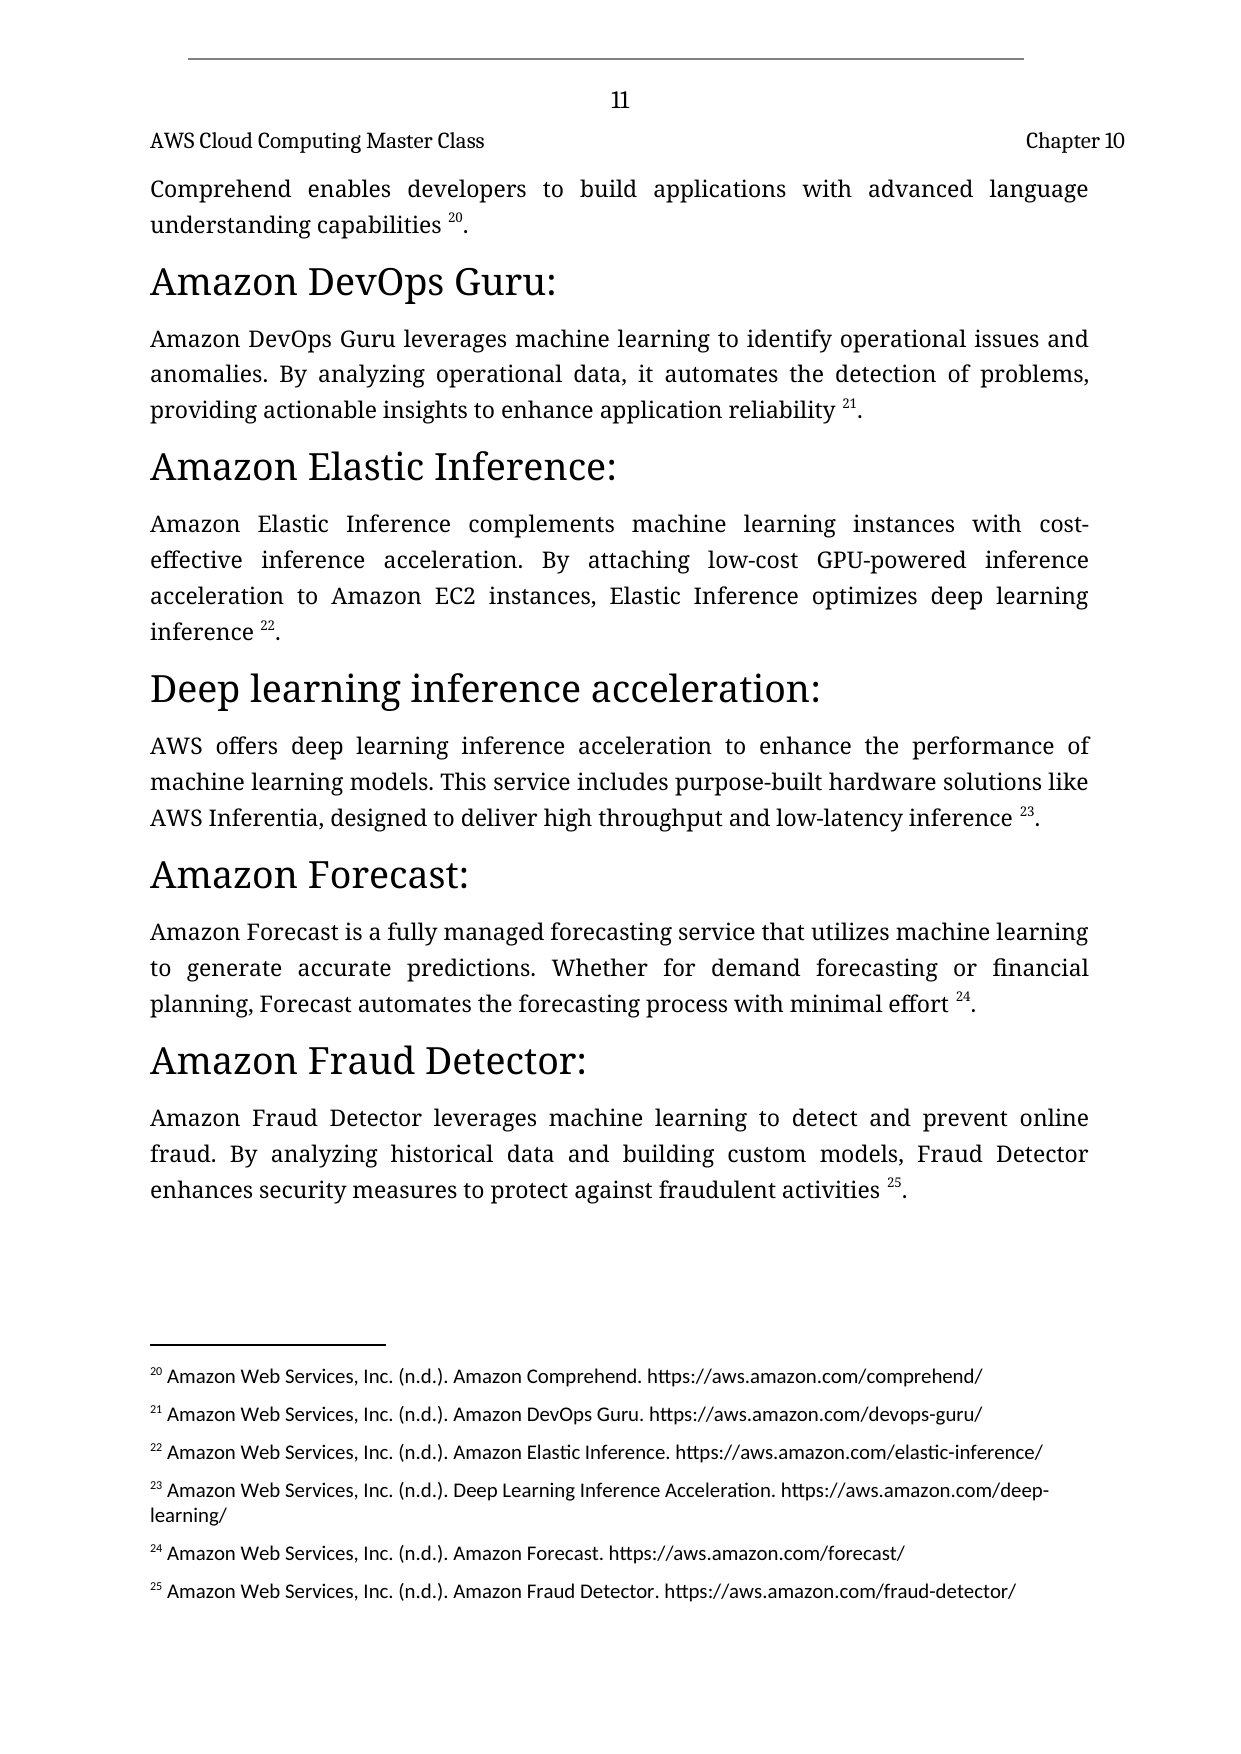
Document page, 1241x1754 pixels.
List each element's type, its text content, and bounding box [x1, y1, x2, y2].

text Amazon Elastic Inference: [150, 441, 1090, 492]
text Amazon Elastic Inference complements machine learning instances with cost-effective inference acceleration. By attaching low-cost GPU-powered inference acceleration to Amazon EC2 instances, Elastic Inference optimizes deep learning inference . [150, 508, 1090, 647]
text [150, 173, 1090, 240]
text Amazon Forecast is a fully managed forecasting service that utilizes machine learning to generate accurate predictions. Whether for demand forecasting or financial planning, Forecast automates the forecasting process with minimal effort . [150, 916, 1090, 1019]
text Amazon Fraud Detector: [150, 1034, 1090, 1085]
text Amazon DevOps Guru leverages machine learning to identify operational issues and anomalies. By analyzing operational data, it automates the detection of problems, providing actionable insights to enhance application reliability . [150, 322, 1090, 426]
text Amazon Forecast: [150, 848, 1090, 899]
text Deep learning inference acceleration: [150, 662, 1090, 713]
text Amazon Fraud Detector leverages machine learning to detect and prevent online fraud. By analyzing historical data and building custom models, Fraud Detector enhances security measures to protect against fraudulent activities . [150, 1102, 1090, 1205]
text AWS offers deep learning inference acceleration to enhance the performance of machine learning models. This service includes purpose-built hardware solutions like AWS Inferentia, designed to deliver high throughput and low-latency inference . [150, 730, 1090, 833]
text Amazon DevOps Guru: [150, 255, 1090, 306]
